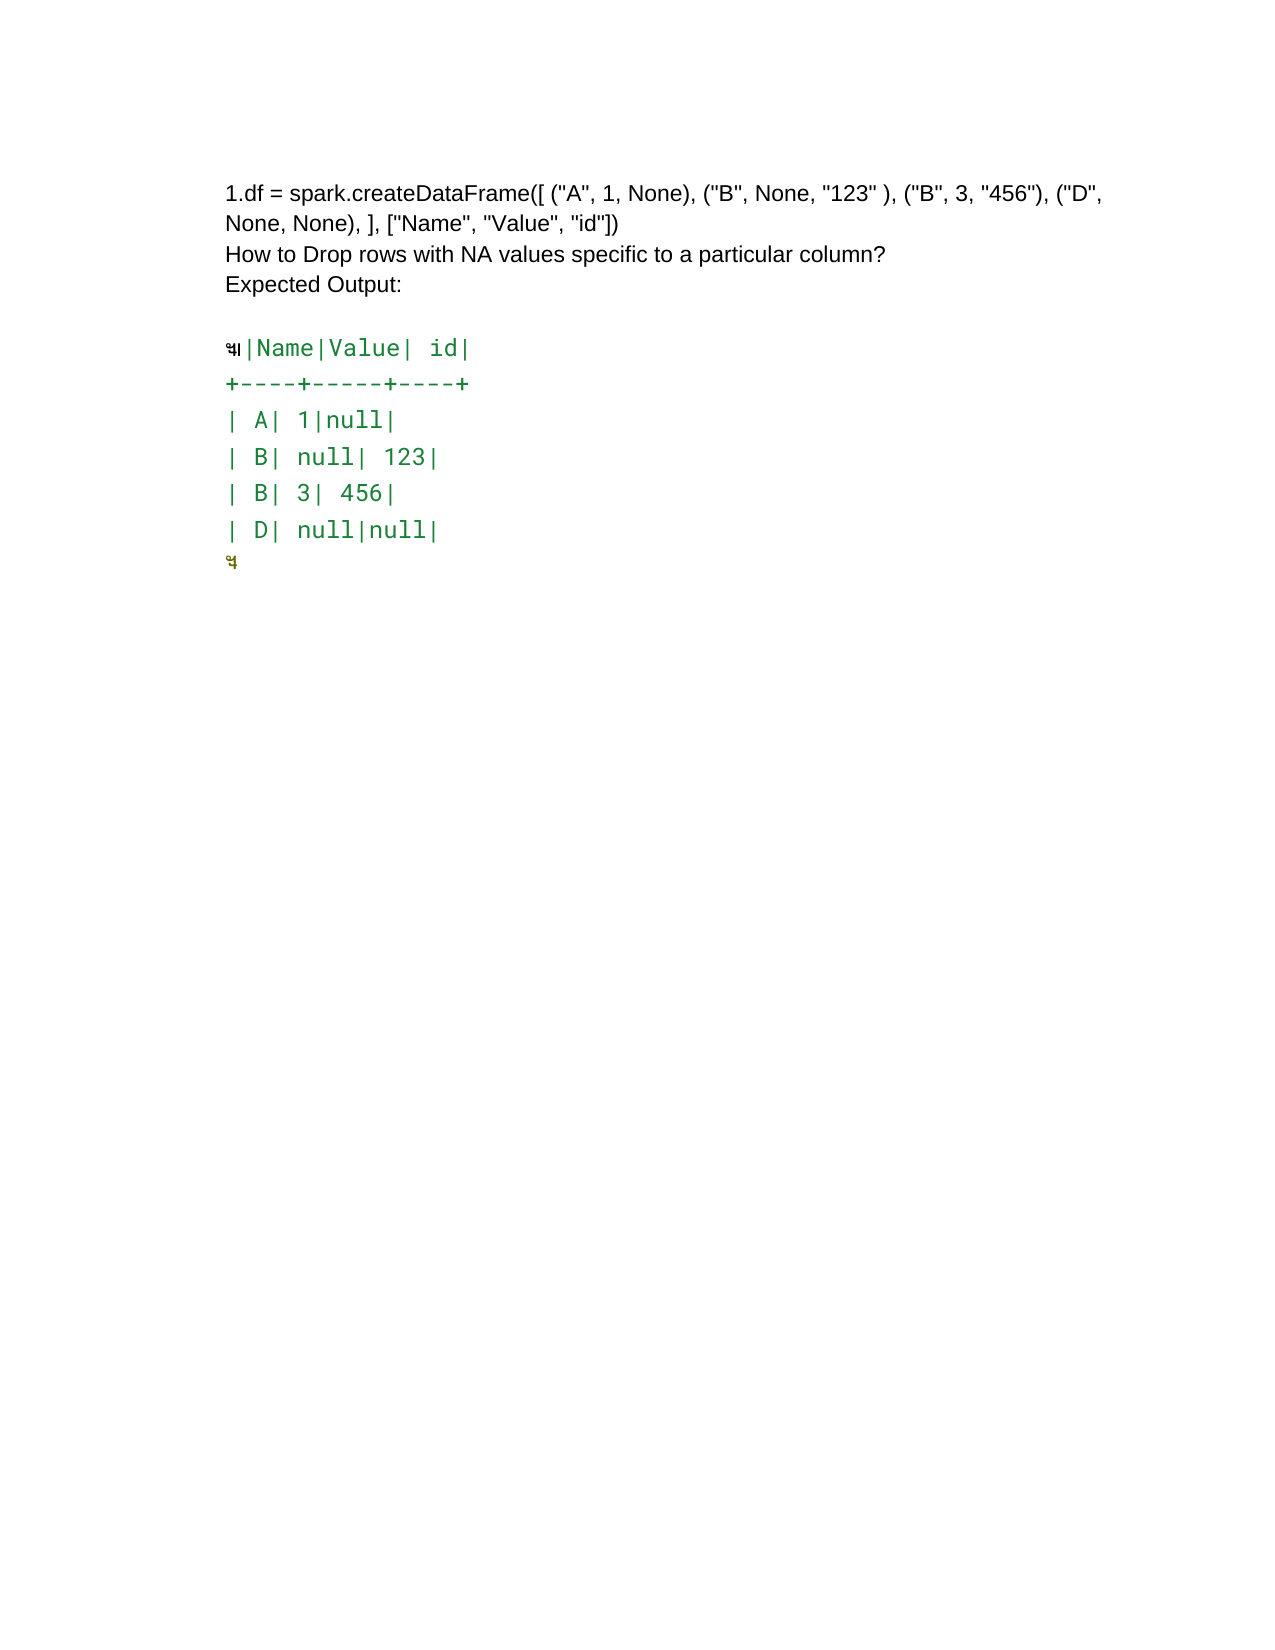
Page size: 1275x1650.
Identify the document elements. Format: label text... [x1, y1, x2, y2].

text Expected Output: [225, 271, 1125, 297]
text +----+-----+----+ [225, 368, 1125, 399]
text  [225, 549, 1125, 576]
text | A| 1|null| [225, 404, 1125, 435]
text | B| 3| 456| [225, 477, 1125, 508]
text |Name|Value| id| [225, 331, 1125, 363]
text How to Drop rows with NA values specific to a particular column? [225, 241, 1125, 267]
text | B| null| 123| [225, 440, 1125, 472]
text 1.df = spark.createDataFrame([ ("A", 1, None), ("B", None, "123" ), ("B", 3, "456"), ("D", None, None), ], ["Name", "Value", "id"]) [225, 180, 1125, 237]
text | D| null|null| [225, 513, 1125, 544]
